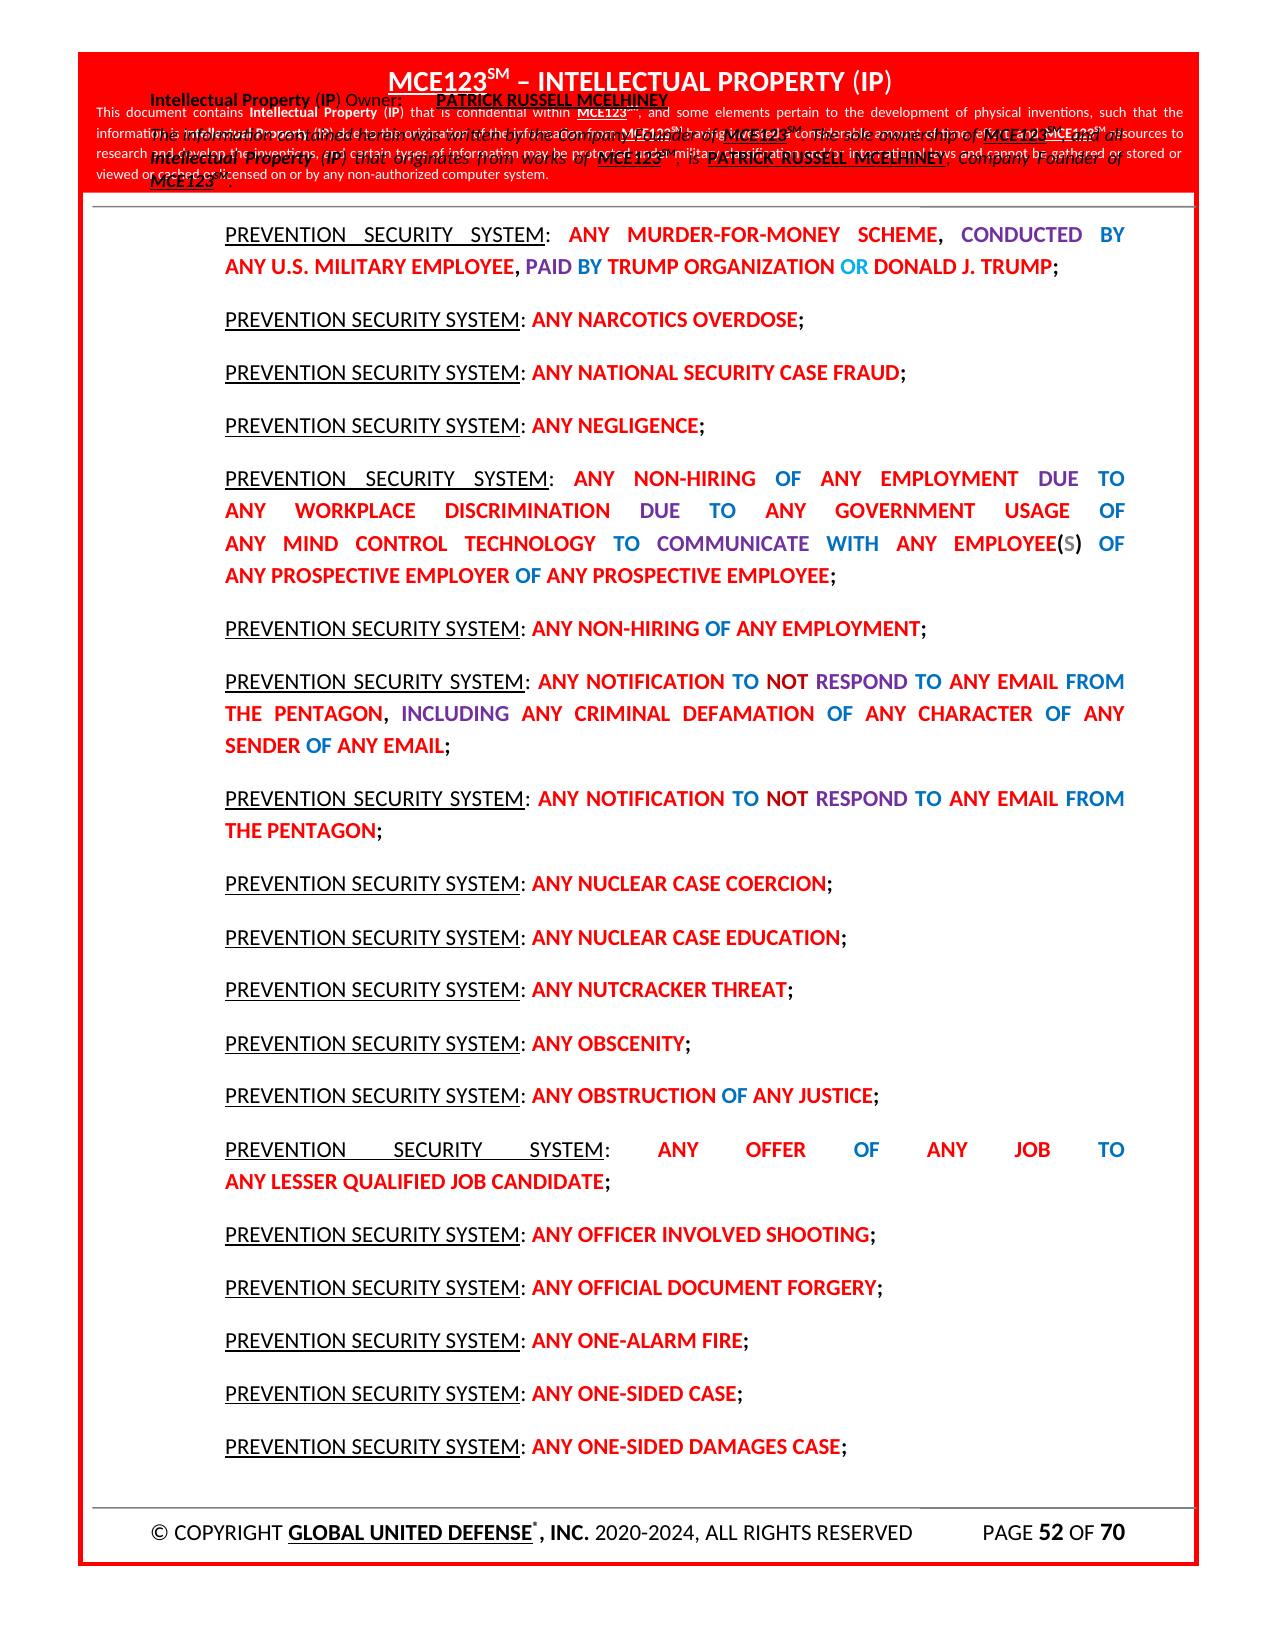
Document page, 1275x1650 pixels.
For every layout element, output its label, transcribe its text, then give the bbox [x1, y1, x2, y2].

text PREVENTION SECURITY SYSTEM: ANY NUCLEAR CASE EDUCATION; [225, 923, 1125, 951]
text PREVENTION SECURITY SYSTEM: ANY NOTIFICATION TO NOT RESPOND TO ANY EMAIL FROM THE PENTAGON, INCLUDING ANY CRIMINAL DEFAMATION OF ANY CHARACTER OF ANY SENDER OF ANY EMAIL; [225, 667, 1125, 759]
text PREVENTION SECURITY SYSTEM: ANY NUTCRACKER THREAT; [225, 976, 1125, 1004]
text PREVENTION SECURITY SYSTEM: ANY OBSTRUCTION OF ANY JUSTICE; [225, 1082, 1125, 1110]
text PREVENTION SECURITY SYSTEM: ANY ONE-ALARM FIRE; [225, 1326, 1125, 1354]
text PREVENTION SECURITY SYSTEM: ANY OFFICER INVOLVED SHOOTING; [225, 1220, 1125, 1248]
text PREVENTION SECURITY SYSTEM: ANY NATIONAL SECURITY CASE FRAUD; [225, 358, 1125, 386]
text PREVENTION SECURITY SYSTEM: ANY OFFER OF ANY JOB TO ANY LESSER QUALIFIED JOB CANDIDATE; [225, 1135, 1125, 1195]
text PREVENTION SECURITY SYSTEM: ANY MURDER-FOR-MONEY SCHEME, CONDUCTED BY ANY U.S. MILITARY EMPLOYEE, PAID BY TRUMP ORGANIZATION OR DONALD J. TRUMP; [225, 220, 1125, 280]
text PREVENTION SECURITY SYSTEM: ANY OBSCENITY; [225, 1029, 1125, 1057]
text PREVENTION SECURITY SYSTEM: ANY NEGLIGENCE; [225, 411, 1125, 439]
text PREVENTION SECURITY SYSTEM: ANY NON-HIRING OF ANY EMPLOYMENT; [225, 614, 1125, 642]
text PREVENTION SECURITY SYSTEM: ANY NON-HIRING OF ANY EMPLOYMENT DUE TO ANY WORKPLACE DISCRIMINATION DUE TO ANY GOVERNMENT USAGE OF ANY MIND CONTROL TECHNOLOGY TO COMMUNICATE WITH ANY EMPLOYEE(S) OF ANY PROSPECTIVE EMPLOYER OF ANY PROSPECTIVE EMPLOYEE; [225, 464, 1125, 589]
text PREVENTION SECURITY SYSTEM: ANY NUCLEAR CASE COERCION; [225, 869, 1125, 898]
text PREVENTION SECURITY SYSTEM: ANY ONE-SIDED CASE; [225, 1379, 1125, 1407]
text PREVENTION SECURITY SYSTEM: ANY OFFICIAL DOCUMENT FORGERY; [225, 1273, 1125, 1301]
text PREVENTION SECURITY SYSTEM: ANY NARCOTICS OVERDOSE; [225, 305, 1125, 333]
text PREVENTION SECURITY SYSTEM: ANY ONE-SIDED DAMAGES CASE; [225, 1432, 1125, 1460]
text PREVENTION SECURITY SYSTEM: ANY NOTIFICATION TO NOT RESPOND TO ANY EMAIL FROM THE PENTAGON; [225, 784, 1125, 844]
